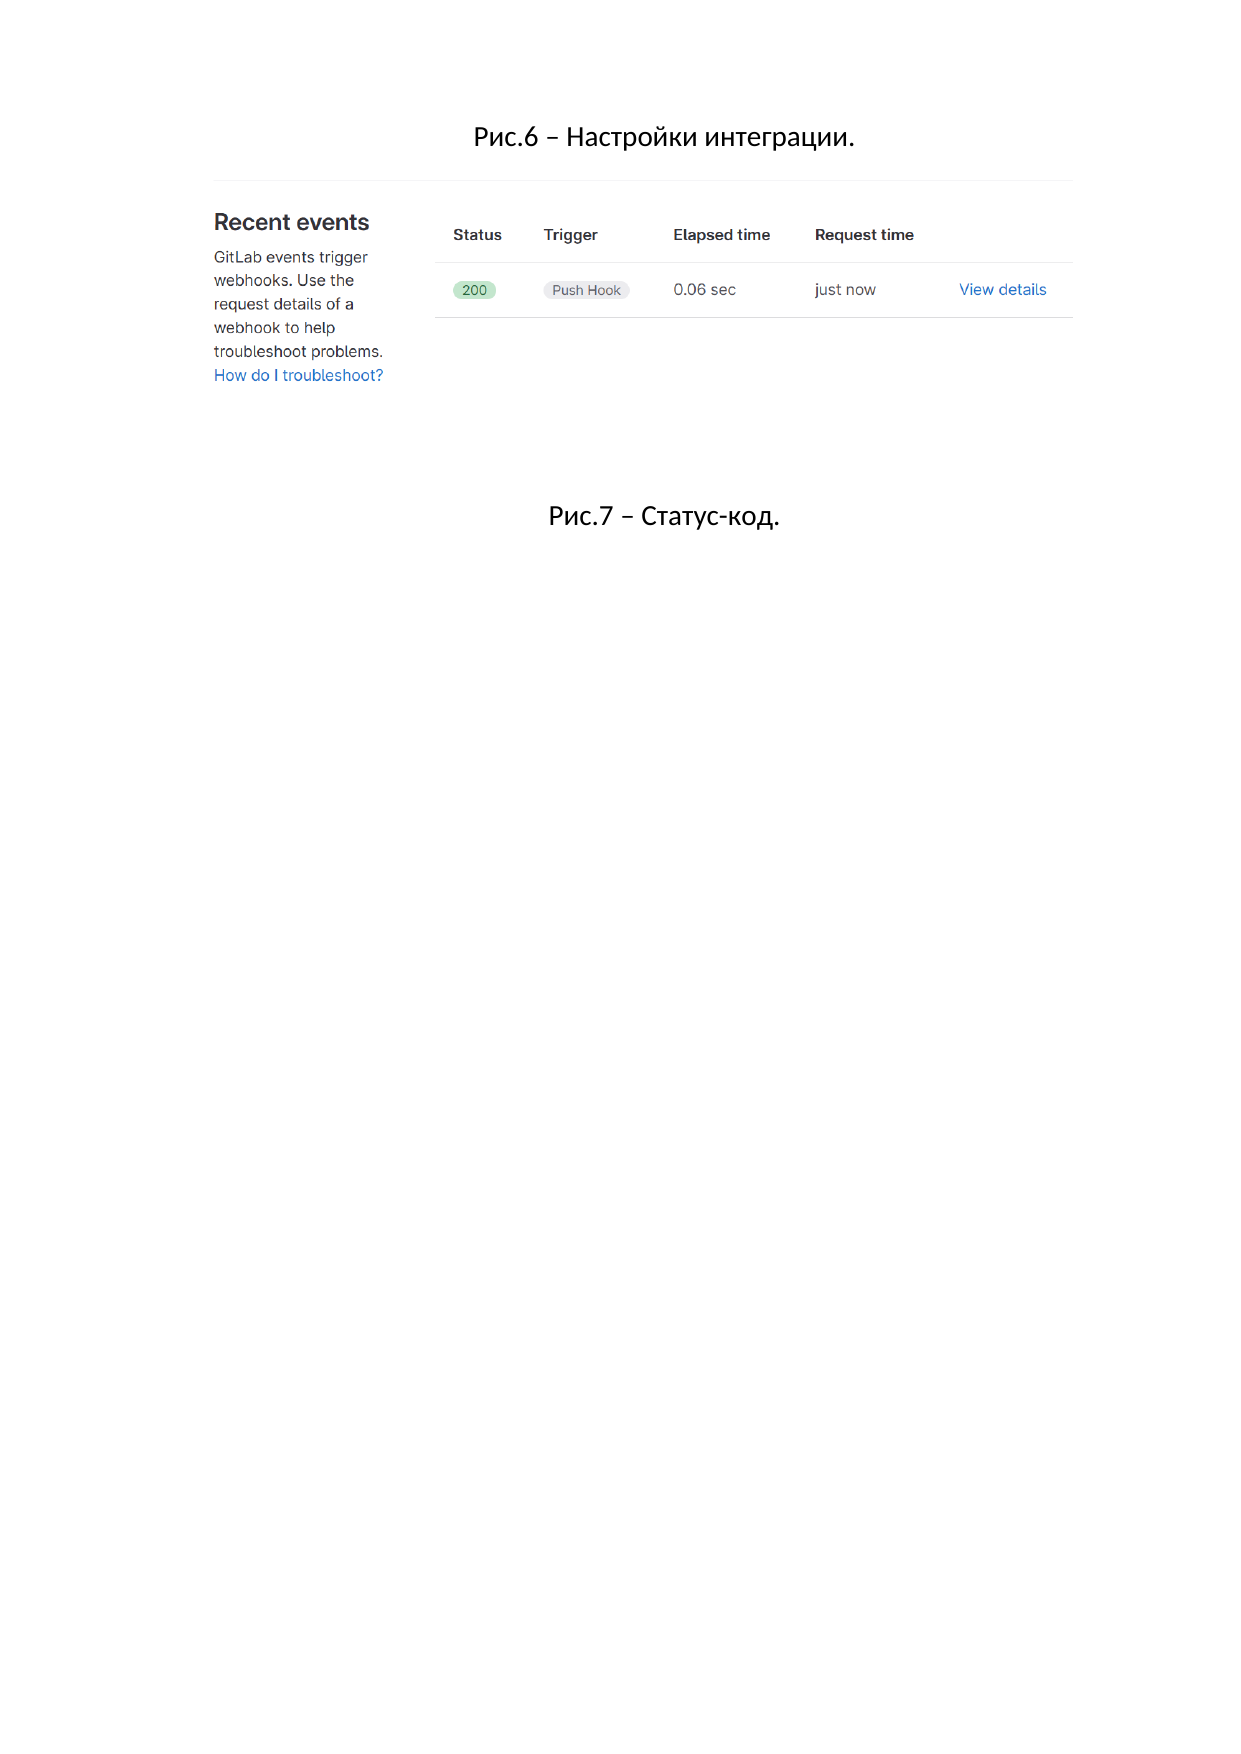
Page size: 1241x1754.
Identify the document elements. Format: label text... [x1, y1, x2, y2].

picture [178, 173, 1151, 479]
text Рис.6 – Настройки интеграции. [177, 118, 1152, 154]
text Рис.7 – Статус-код. [177, 497, 1152, 533]
